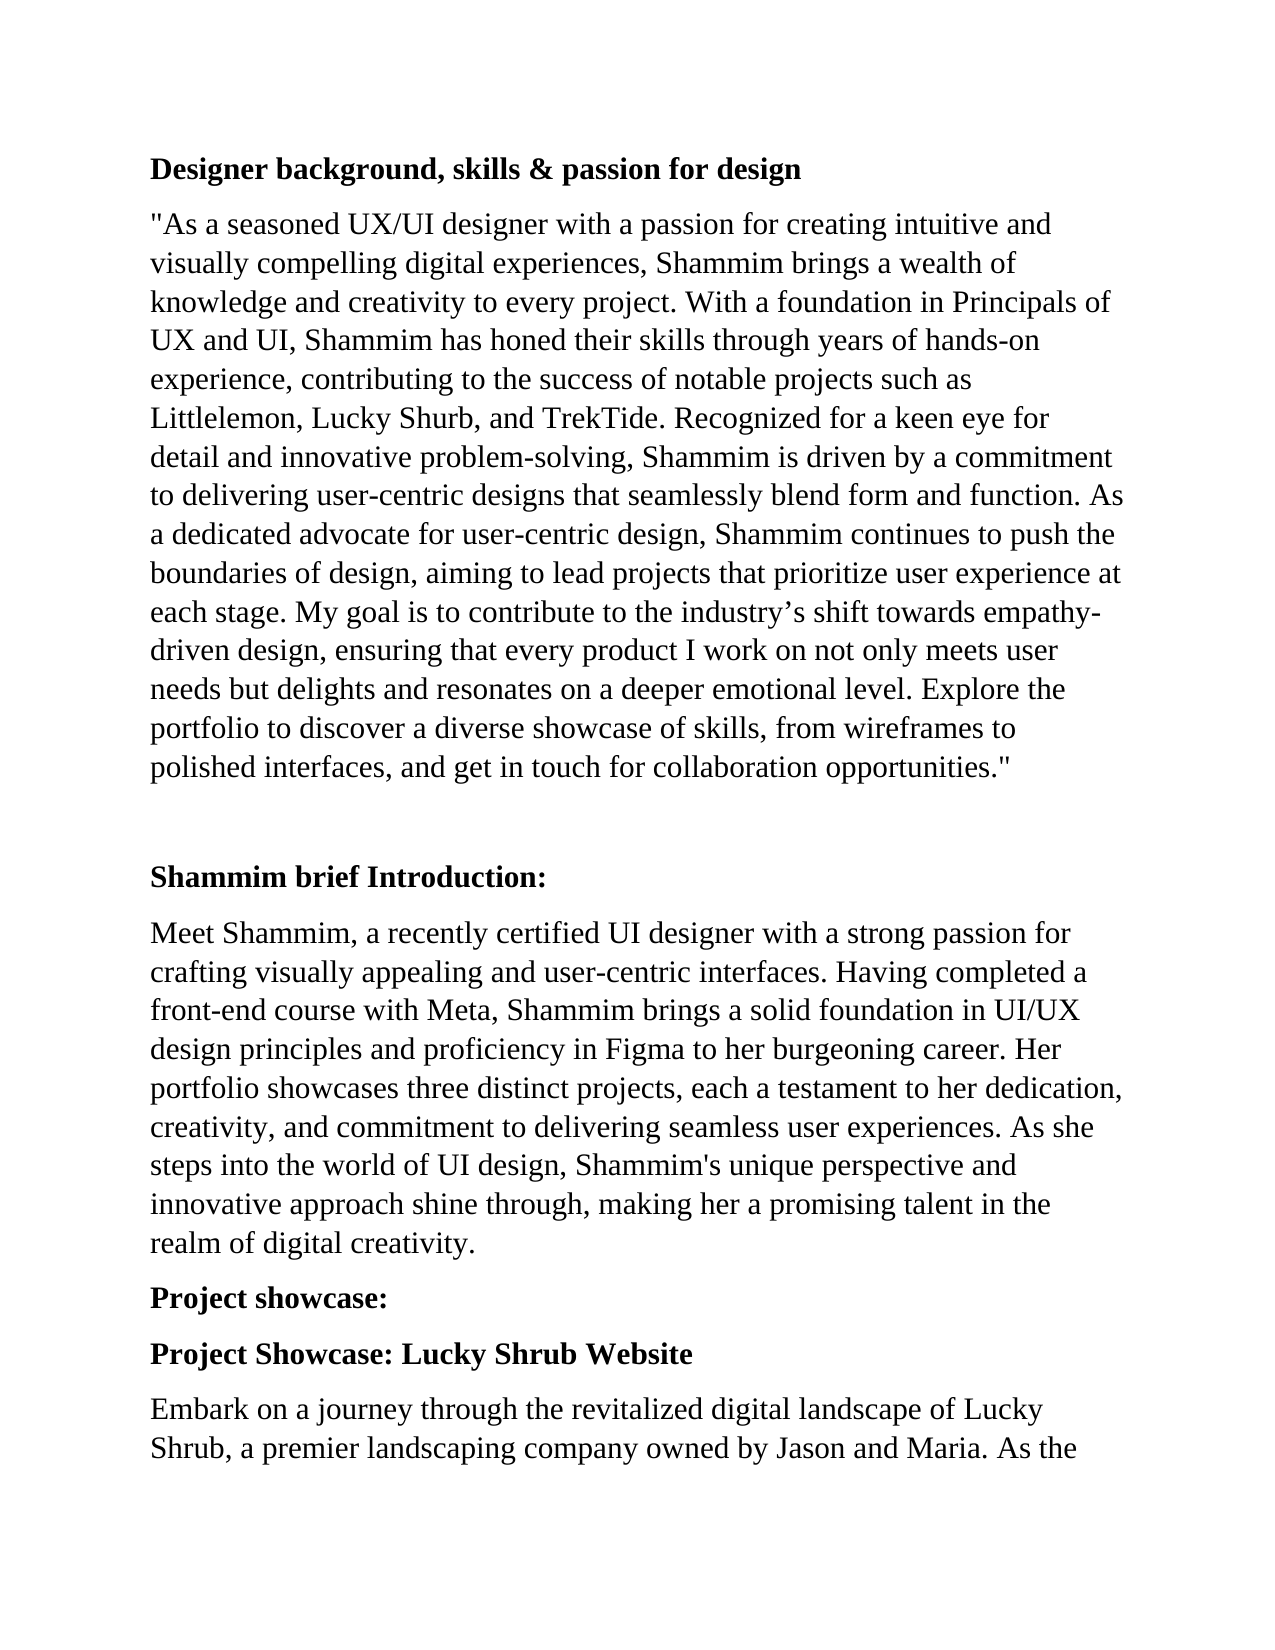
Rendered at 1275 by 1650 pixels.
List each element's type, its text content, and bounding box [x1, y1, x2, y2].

text "As a seasoned UX/UI designer with a passion for creating intuitive and visually compelling digital experiences, Shammim brings a wealth of knowledge and creativity to every project. With a foundation in Principals of UX and UI, Shammim has honed their skills through years of hands-on experience, contributing to the success of notable projects such as Littlelemon, Lucky Shurb, and TrekTide. Recognized for a keen eye for detail and innovative problem-solving, Shammim is driven by a commitment to delivering user-centric designs that seamlessly blend form and function. As a dedicated advocate for user-centric design, Shammim continues to push the boundaries of design, aiming to lead projects that prioritize user experience at each stage. My goal is to contribute to the industry’s shift towards empathy-driven design, ensuring that every product I work on not only meets user needs but delights and resonates on a deeper emotional level. Explore the portfolio to discover a diverse showcase of skills, from wireframes to polished interfaces, and get in touch for collaboration opportunities." [150, 205, 1125, 784]
text Project showcase: [150, 1279, 1125, 1316]
text Meet Shammim, a recently certified UI designer with a strong passion for crafting visually appealing and user-centric interfaces. Having completed a front-end course with Meta, Shammim brings a solid foundation in UI/UX design principles and proficiency in Figma to her burgeoning career. Her portfolio showcases three distinct projects, each a testament to her dedication, creativity, and commitment to delivering seamless user experiences. As she steps into the world of UI design, Shammim's unique perspective and innovative approach shine through, making her a promising talent in the realm of digital creativity. [150, 914, 1125, 1260]
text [150, 1390, 1125, 1465]
text Designer background, skills & passion for design [150, 150, 1125, 186]
text Project Showcase: Lucky Shrub Website [150, 1335, 1125, 1371]
text Shammim brief Introduction: [150, 859, 1125, 895]
